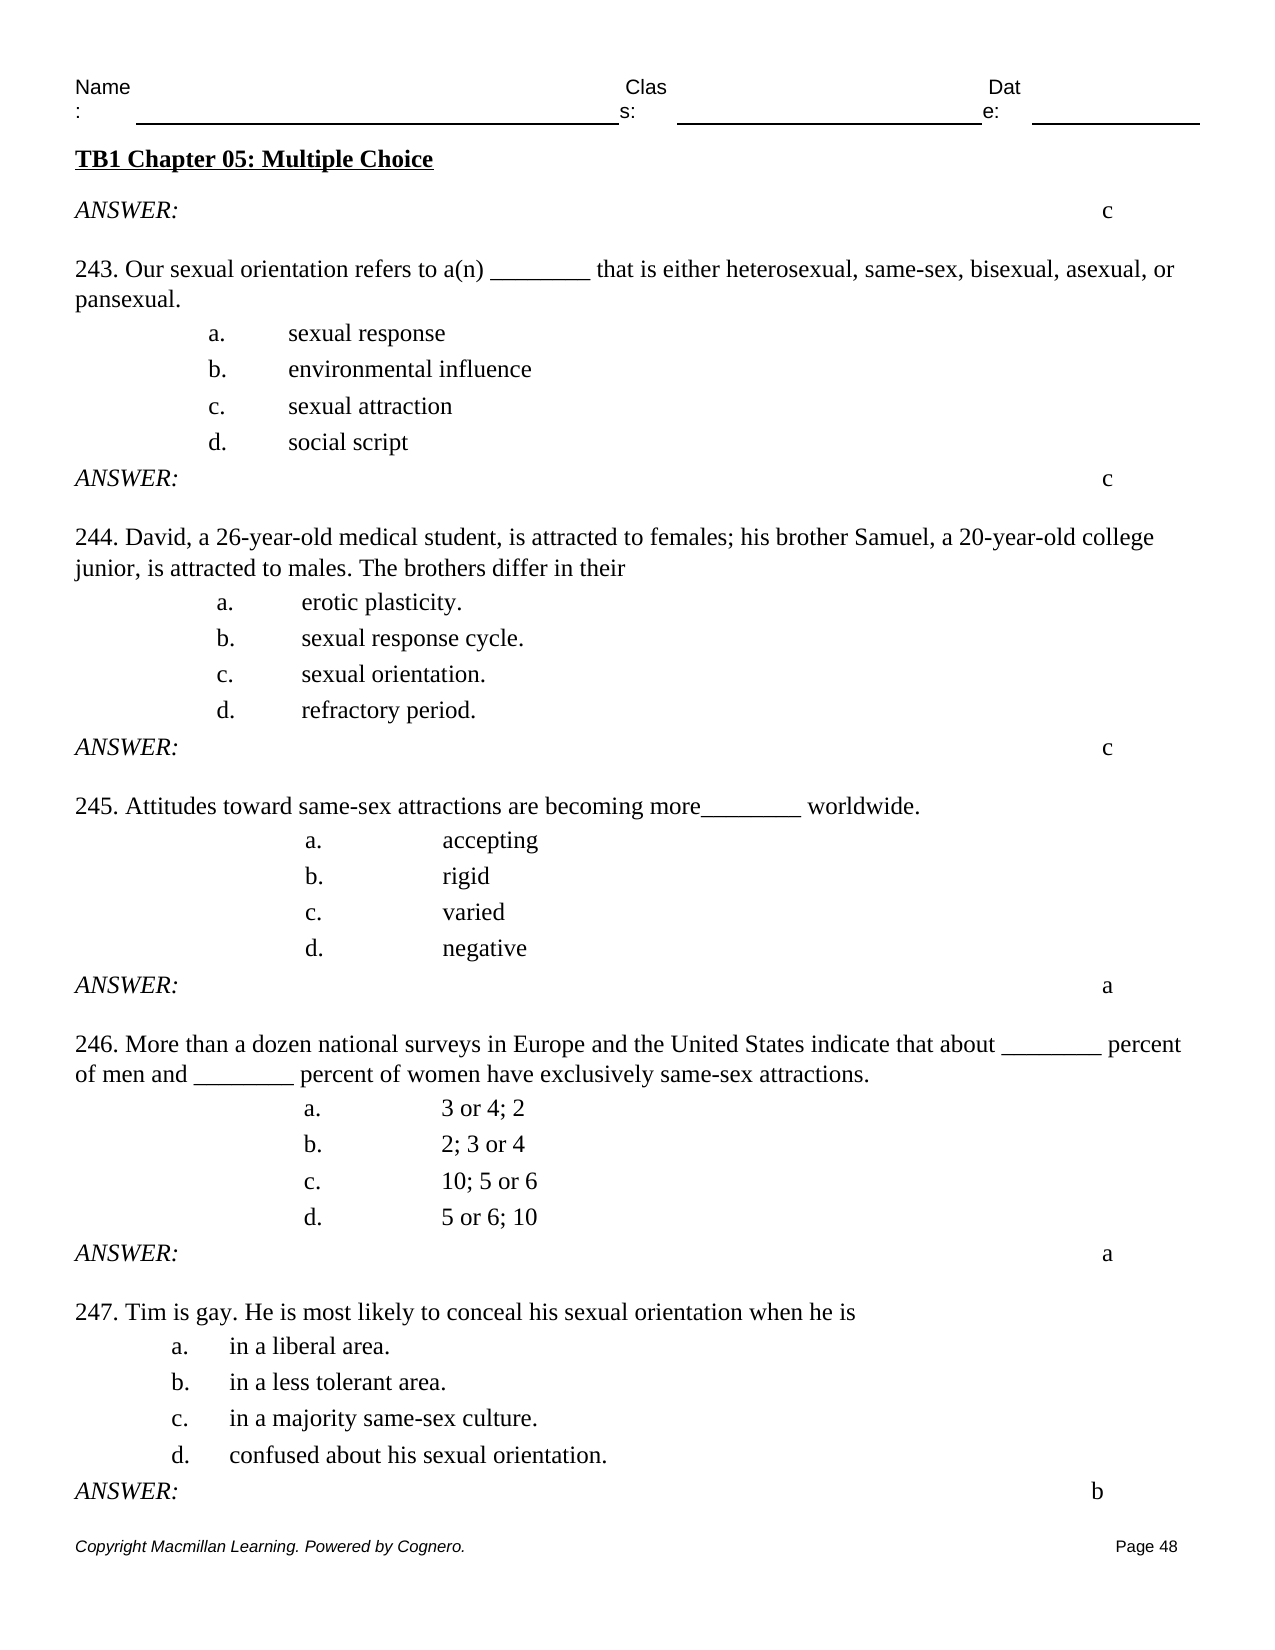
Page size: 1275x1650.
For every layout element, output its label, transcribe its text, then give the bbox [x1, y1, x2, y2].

table_header 243. Our sexual orientation refers to a(n) ________ that is either heterosexual, same-sex, bisexual, asexual, or pansexual. [75, 254, 1200, 495]
table_header 245. Attitudes toward same-sex attractions are becoming more________ worldwide. [75, 791, 1200, 1002]
table_header 247. Tim is gay. He is most likely to conceal his sexual orientation when he is [75, 1297, 1200, 1508]
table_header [75, 192, 1200, 227]
table_header 246. More than a dozen national surveys in Europe and the United States indicate that about ________ percent of men and ________ percent of women have exclusively same-sex attractions. [75, 1029, 1200, 1270]
table_header 244. David, a 26-year-old medical student, is attracted to females; his brother Samuel, a 20-year-old college junior, is attracted to males. The brothers differ in their [75, 522, 1200, 764]
